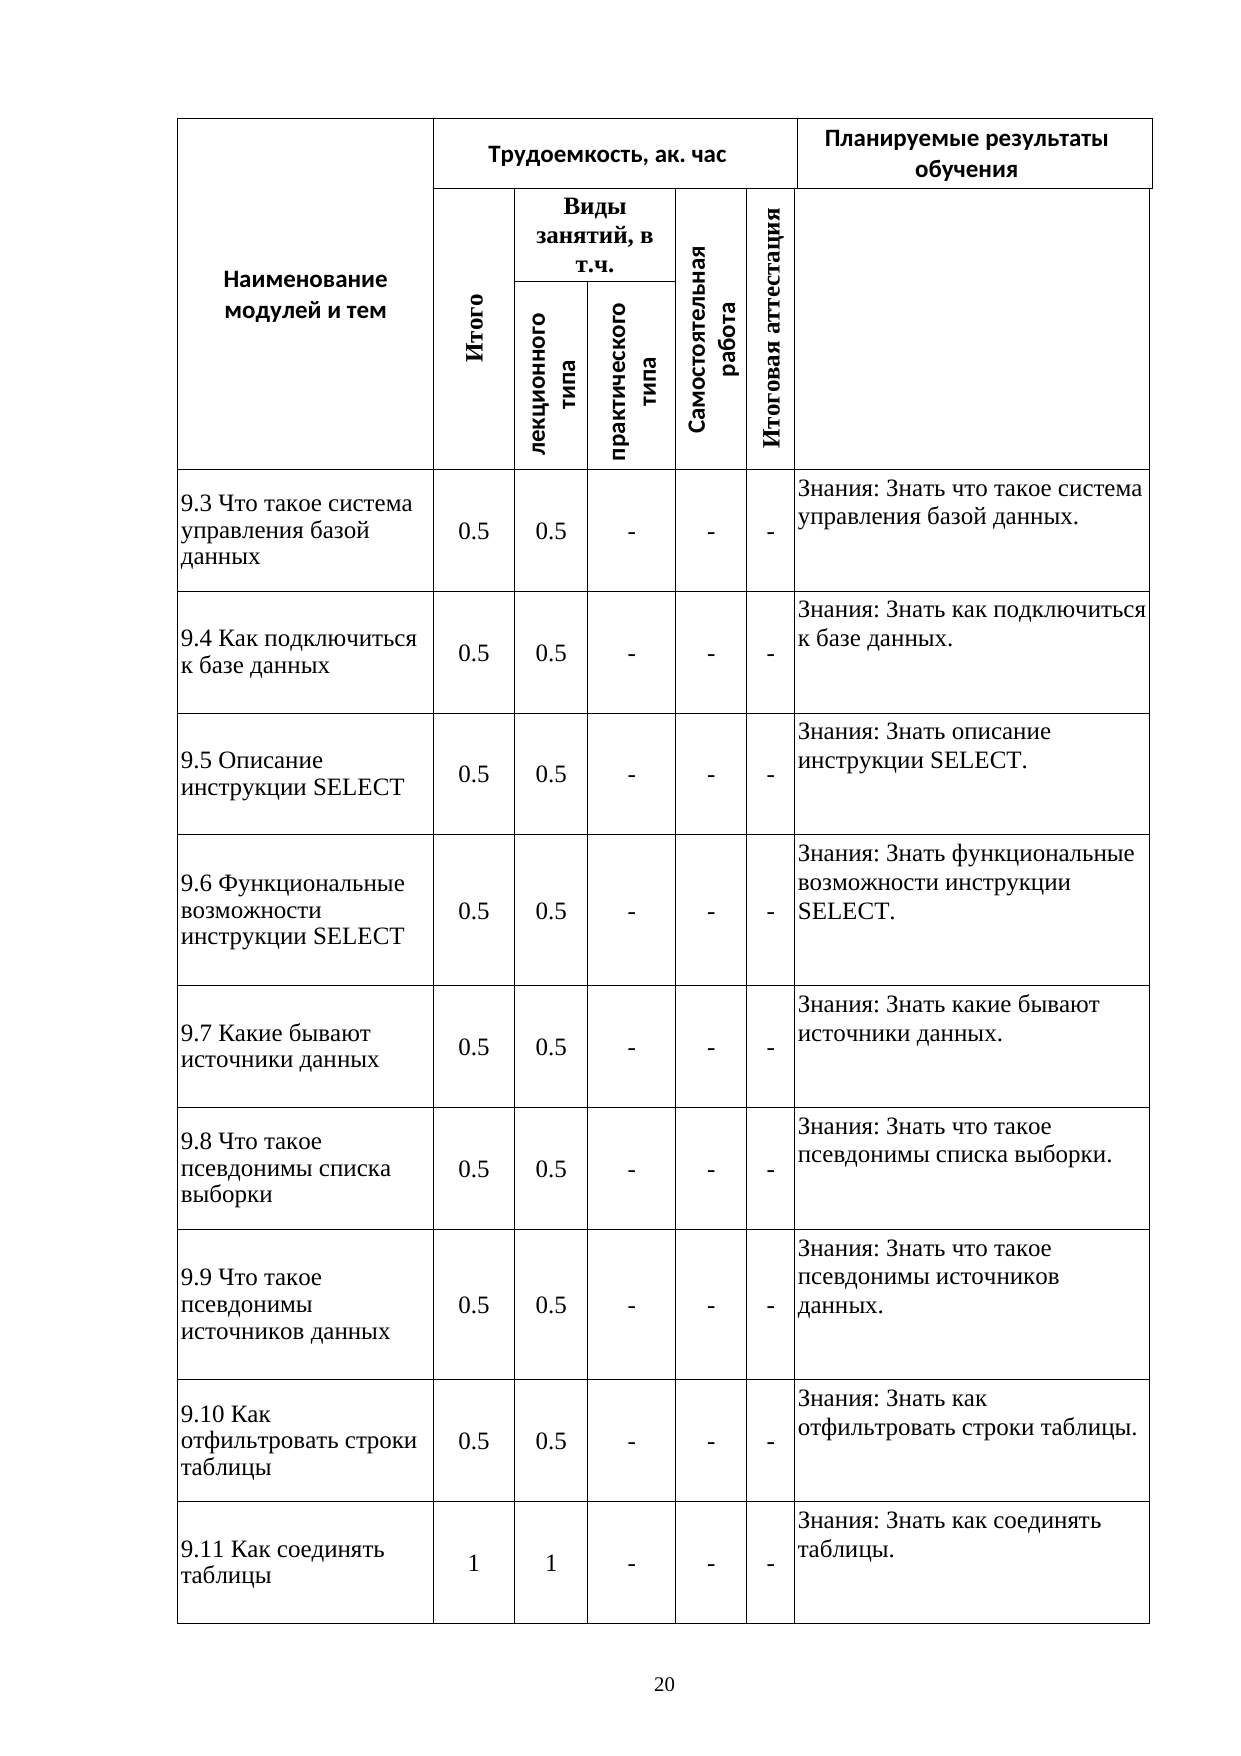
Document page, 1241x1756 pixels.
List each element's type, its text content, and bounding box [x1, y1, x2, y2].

table_cell - [588, 1108, 675, 1229]
table_cell - [676, 1380, 746, 1501]
table_cell - [588, 986, 675, 1107]
table_cell 0.5 [434, 592, 514, 712]
table_cell - [676, 835, 746, 985]
table_cell - [676, 1108, 746, 1229]
table_cell - [747, 592, 794, 712]
table_cell Итоговая аттестация [747, 189, 794, 469]
table_cell - [747, 835, 794, 985]
table_cell 9.7 Какие бывают источники данных [178, 986, 433, 1107]
table_cell 0.5 [434, 1380, 514, 1501]
table_cell - [747, 714, 794, 834]
table_cell Знания: Знать описание инструкции SELECT. [795, 714, 1149, 834]
table_cell - [676, 714, 746, 834]
table_cell Самостоятельная работа [676, 189, 746, 469]
table_cell Знания: Знать функциональные возможности инструкции SELECT. [795, 835, 1149, 985]
table_cell Знания: Знать как подключиться к базе данных. [795, 592, 1149, 712]
table_cell - [747, 1380, 794, 1501]
table_header Трудоемкость, ак. час [434, 119, 797, 187]
table_cell лекционного типа [515, 282, 587, 469]
table_cell 9.11 Как соединять таблицы [178, 1502, 433, 1623]
table_cell Знания: Знать что такое псевдонимы списка выборки. [795, 1108, 1149, 1229]
table_cell 0.5 [434, 986, 514, 1107]
table_cell практического типа [588, 282, 675, 469]
table_cell - [747, 470, 794, 591]
table_cell Знания: Знать что такое псевдонимы источников данных. [795, 1230, 1149, 1379]
table_cell Знания: Знать как отфильтровать строки таблицы. [795, 1380, 1149, 1501]
table_cell 0.5 [515, 592, 587, 712]
table_cell [795, 189, 1149, 469]
table_cell Знания: Знать как соединять таблицы. [795, 1502, 1149, 1623]
table_cell 9.6 Функциональные возможности инструкции SELECT [178, 835, 433, 985]
table_cell - [676, 470, 746, 591]
table_cell 0.5 [434, 1230, 514, 1379]
table_cell Виды занятий, в т.ч. [515, 189, 675, 281]
table_cell - [676, 986, 746, 1107]
table_cell 9.8 Что такое псевдонимы списка выборки [178, 1108, 433, 1229]
table_cell 0.5 [515, 1230, 587, 1379]
table_cell 0.5 [434, 1108, 514, 1229]
table_cell - [588, 592, 675, 712]
table_cell - [747, 1502, 794, 1623]
table_header Планируемые результаты обучения [798, 119, 1152, 187]
table_cell - [588, 1380, 675, 1501]
table_cell 1 [434, 1502, 514, 1623]
table_cell - [676, 1502, 746, 1623]
table_cell - [588, 470, 675, 591]
table_cell 0.5 [515, 1108, 587, 1229]
table_cell - [588, 1230, 675, 1379]
table_cell - [588, 714, 675, 834]
table_cell - [747, 1230, 794, 1379]
table_cell 0.5 [515, 714, 587, 834]
table_cell 0.5 [515, 1380, 587, 1501]
table_cell 0.5 [434, 835, 514, 985]
table_cell - [588, 1502, 675, 1623]
table_cell Знания: Знать какие бывают источники данных. [795, 986, 1149, 1107]
table_cell 9.3 Что такое система управления базой данных [178, 470, 433, 591]
table_cell - [676, 1230, 746, 1379]
table_cell 1 [515, 1502, 587, 1623]
table_cell 9.4 Как подключиться к базе данных [178, 592, 433, 712]
table_cell Знания: Знать что такое система управления базой данных. [795, 470, 1149, 591]
table_cell - [676, 592, 746, 712]
table_cell Итого [434, 189, 514, 469]
table_cell 0.5 [515, 986, 587, 1107]
table_cell - [588, 835, 675, 985]
table_cell 9.5 Описание инструкции SELECT [178, 714, 433, 834]
table_cell - [747, 1108, 794, 1229]
table_header Наименование модулей и тем [178, 119, 433, 469]
table_cell - [747, 986, 794, 1107]
table_cell 9.9 Что такое псевдонимы источников данных [178, 1230, 433, 1379]
table_cell 0.5 [515, 470, 587, 591]
table_cell 0.5 [515, 835, 587, 985]
table_cell 9.10 Как отфильтровать строки таблицы [178, 1380, 433, 1501]
table_cell 0.5 [434, 470, 514, 591]
table_cell 0.5 [434, 714, 514, 834]
